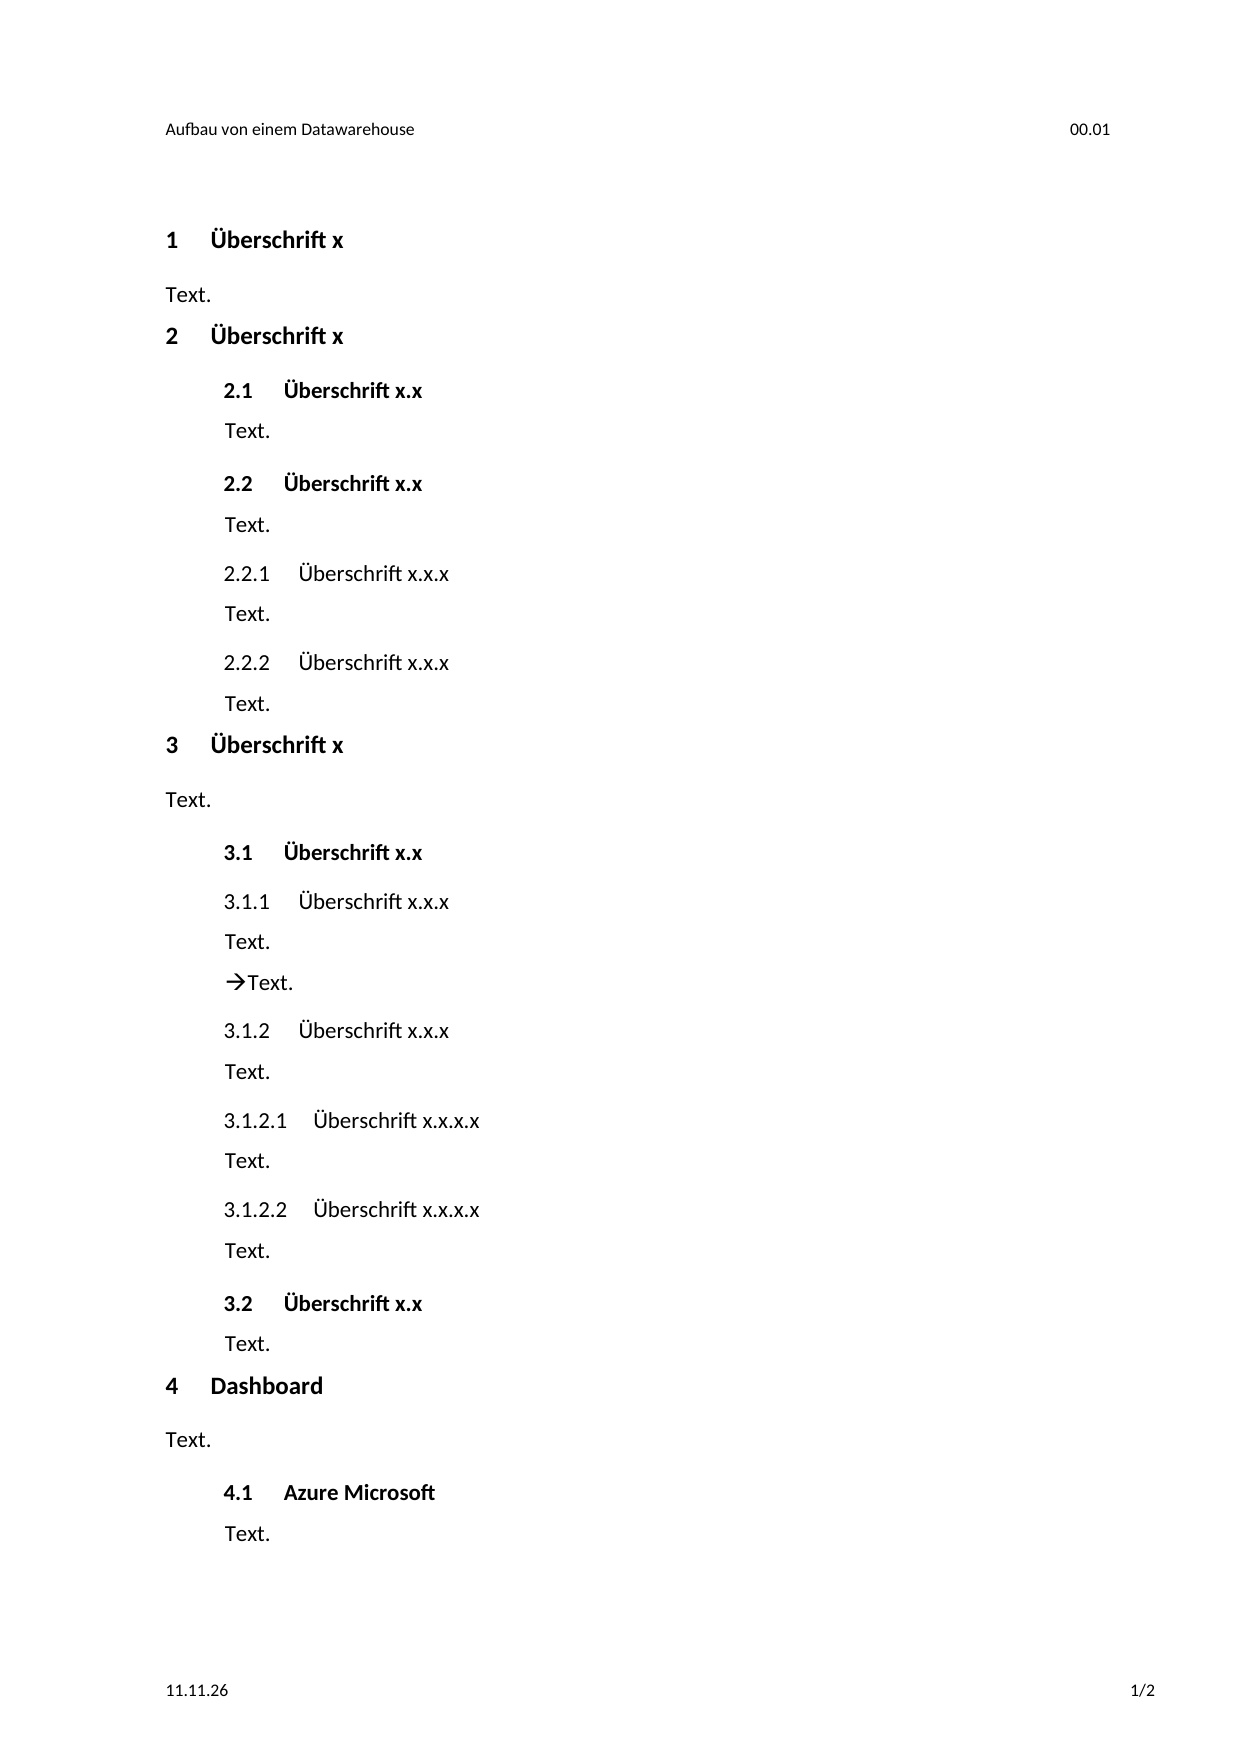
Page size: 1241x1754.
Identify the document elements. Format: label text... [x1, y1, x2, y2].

text Text. [224, 968, 1157, 996]
subtitle Überschrift x.x.x.x [223, 1195, 1157, 1223]
text Text. [224, 417, 1157, 444]
subtitle Überschrift x.x.x [223, 648, 1157, 676]
subtitle Überschrift x.x.x [223, 1017, 1157, 1045]
text Text. [165, 785, 1157, 813]
text Text. [224, 689, 1157, 717]
text Text. [224, 927, 1157, 955]
text Text. [224, 1519, 1157, 1547]
subtitle Überschrift x [165, 224, 1157, 255]
text Text. [224, 1236, 1157, 1264]
subtitle Überschrift x [165, 729, 1157, 760]
text Text. [165, 1426, 1157, 1453]
subtitle Überschrift x.x [223, 469, 1157, 498]
text Text. [224, 1057, 1157, 1085]
subtitle Überschrift x.x.x [223, 887, 1157, 915]
text Text. [224, 599, 1157, 627]
text Text. [224, 1329, 1157, 1357]
subtitle Überschrift x.x [223, 376, 1157, 404]
subtitle Überschrift x.x [223, 1289, 1157, 1317]
subtitle Azure Microsoft [223, 1478, 1157, 1507]
subtitle Überschrift x.x.x.x [223, 1106, 1157, 1134]
text Text. [224, 1147, 1157, 1174]
text Text. [165, 280, 1157, 308]
subtitle Überschrift x [165, 321, 1157, 351]
subtitle Dashboard [165, 1370, 1157, 1401]
subtitle Überschrift x.x [223, 838, 1157, 866]
subtitle Überschrift x.x.x [223, 559, 1157, 587]
text Text. [224, 510, 1157, 538]
